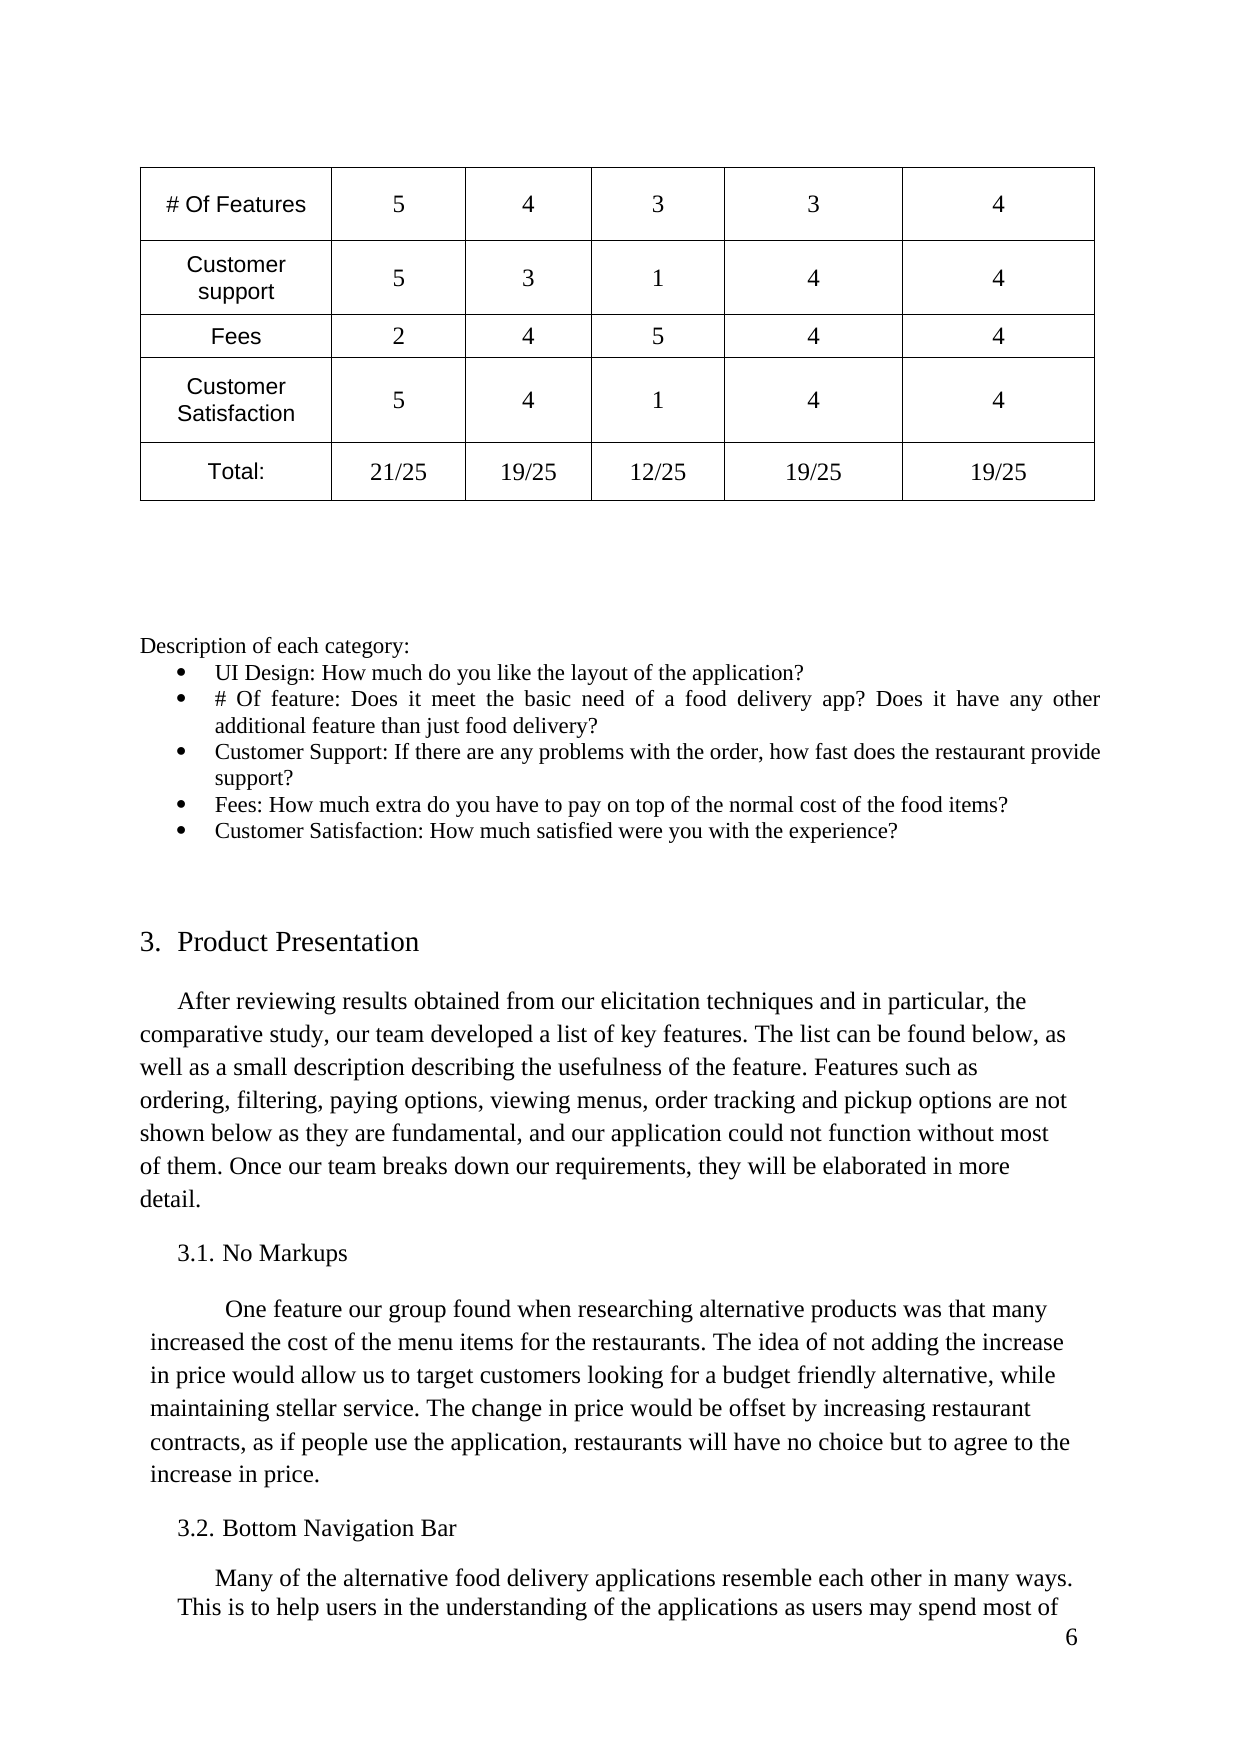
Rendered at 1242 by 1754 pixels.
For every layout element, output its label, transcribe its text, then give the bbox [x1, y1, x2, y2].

table_cell 5 [592, 315, 724, 357]
table_cell 4 [466, 168, 591, 240]
table_cell 3 [725, 168, 902, 240]
table_cell 5 [332, 358, 465, 442]
table_cell 19/25 [725, 443, 902, 500]
table_cell 12/25 [592, 443, 724, 500]
table_cell 4 [903, 358, 1094, 442]
table_cell 1 [592, 241, 724, 314]
list # Of feature: Does it meet the basic need of a food delivery app? Does it have any other additional feature than just food delivery? [177, 685, 1102, 738]
list Fees: How much extra do you have to pay on top of the normal cost of the food items? [177, 791, 1102, 817]
table_cell 4 [903, 241, 1094, 314]
table_cell 21/25 [332, 443, 465, 500]
table_cell 2 [332, 315, 465, 357]
table_cell 19/25 [903, 443, 1094, 500]
subtitle Bottom Navigation Bar [177, 1513, 1102, 1542]
list Customer Satisfaction: How much satisfied were you with the experience? [177, 817, 1102, 843]
table_cell 5 [332, 241, 465, 314]
list Customer Support: If there are any problems with the order, how fast does the restaurant provide support? [177, 738, 1102, 791]
table_cell Customer support [141, 241, 331, 314]
text Description of each category: [139, 633, 1102, 659]
table_cell Total: [141, 443, 331, 500]
table_cell 4 [725, 241, 902, 314]
text One feature our group found when researching alternative products was that many increased the cost of the menu items for the restaurants. The idea of not adding the increase in price would allow us to target customers looking for a budget friendly alternative, while maintaining stellar service. The change in price would be offset by increasing restaurant contracts, as if people use the application, restaurants will have no choice but to agree to the increase in price. [150, 1294, 1073, 1488]
table_cell 3 [592, 168, 724, 240]
table_cell 5 [332, 168, 465, 240]
table_cell 4 [725, 315, 902, 357]
table_cell 4 [725, 358, 902, 442]
table_cell Customer Satisfaction [141, 358, 331, 442]
table_cell 4 [903, 168, 1094, 240]
table_cell 1 [592, 358, 724, 442]
text After reviewing results obtained from our elicitation techniques and in particular, the comparative study, our team developed a list of key features. The list can be found below, as well as a small description describing the usefulness of the feature. Features such as ordering, filtering, paying options, viewing menus, order tracking and pickup options are not shown below as they are fundamental, and our application could not function without most of them. Once our team breaks down our requirements, they will be elaborated in more detail. [139, 986, 1073, 1213]
list UI Design: How much do you like the layout of the application? [177, 659, 1102, 685]
table_cell Fees [141, 315, 331, 357]
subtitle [177, 1563, 1102, 1621]
table_cell 4 [466, 358, 591, 442]
subtitle No Markups [177, 1238, 1102, 1266]
table_cell 4 [903, 315, 1094, 357]
table_cell 3 [466, 241, 591, 314]
subtitle Product Presentation [139, 924, 1102, 958]
table_cell 19/25 [466, 443, 591, 500]
table_cell 4 [466, 315, 591, 357]
table_cell # Of Features [141, 168, 331, 240]
